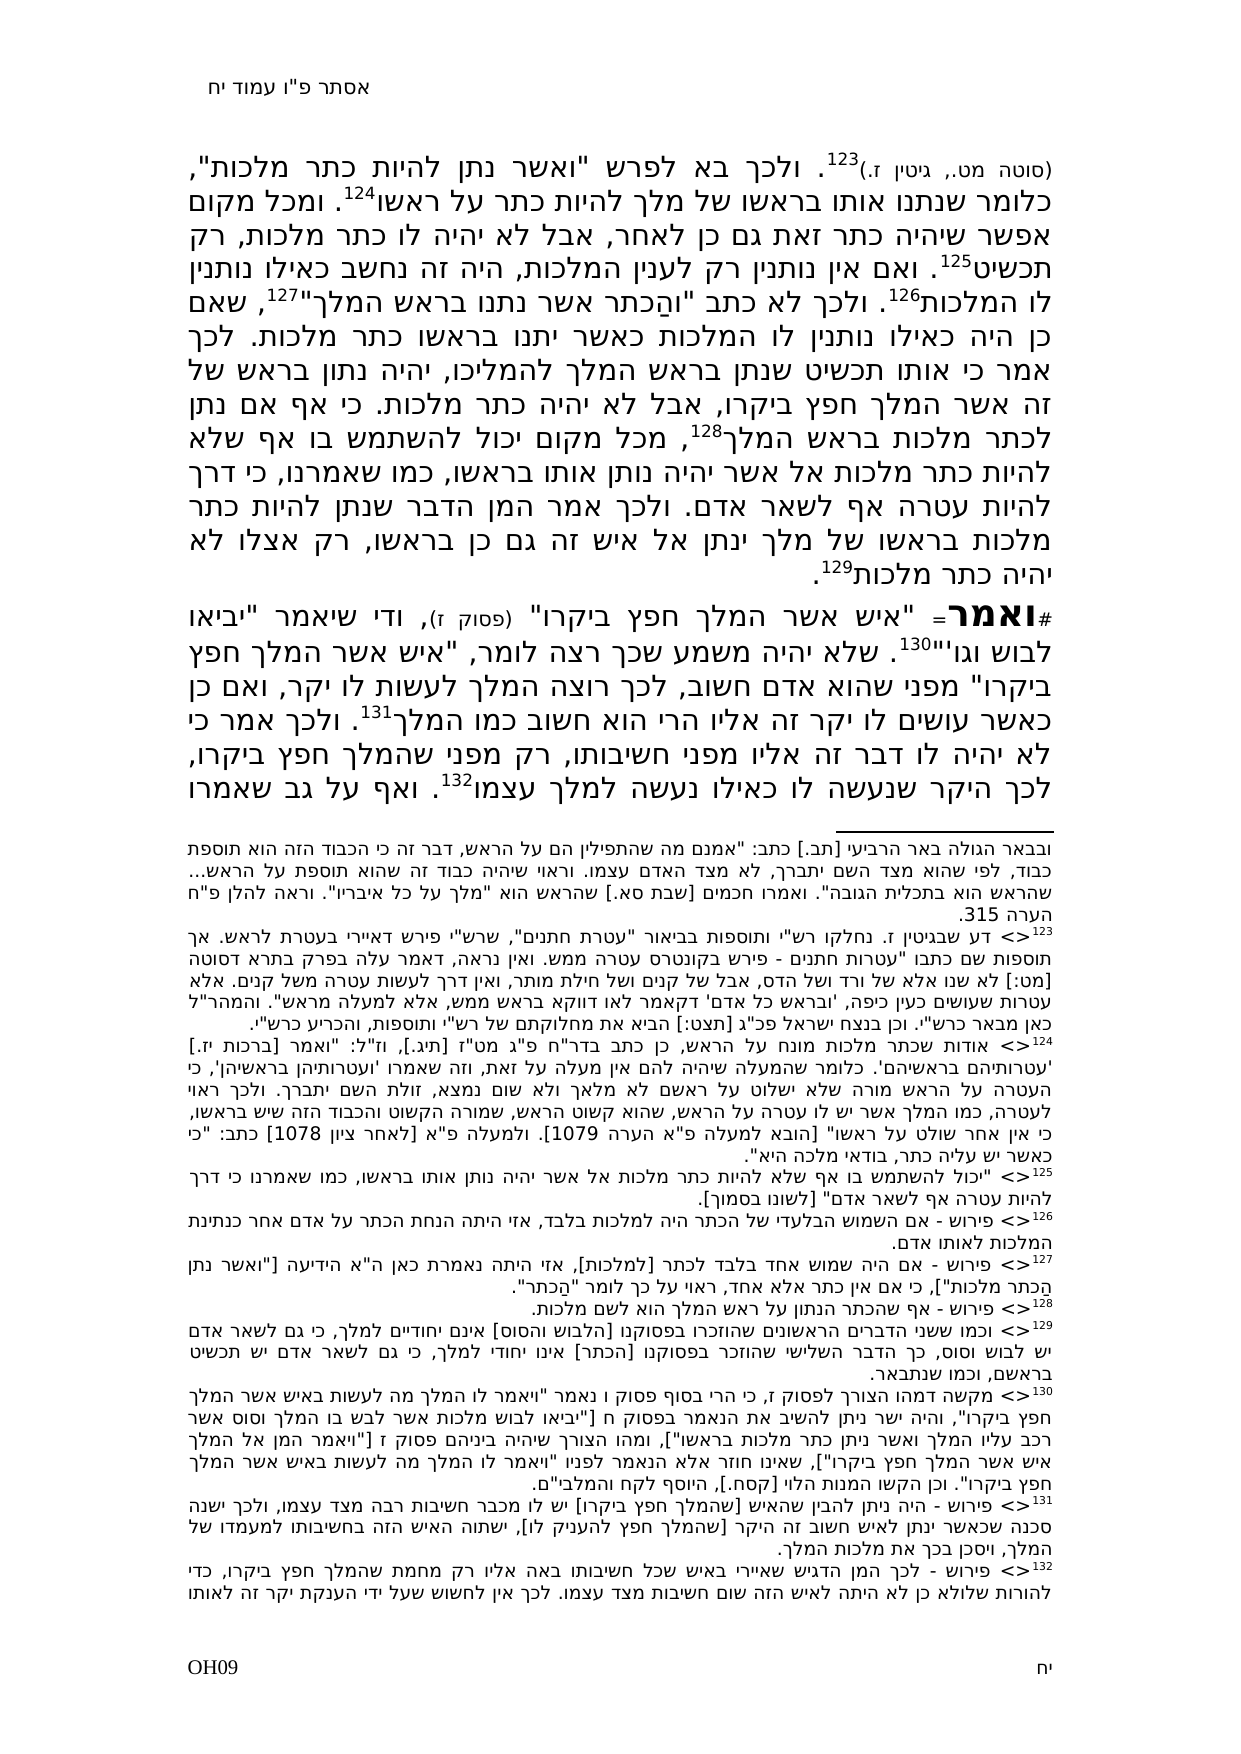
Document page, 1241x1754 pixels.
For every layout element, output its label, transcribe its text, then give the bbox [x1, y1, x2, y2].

text #ואמר= "איש אשר המלך חפץ ביקרו" (פסוק ז), ודי שיאמר "יביאו לבוש וגו'". שלא יהיה משמע שכך רצה לומר, "איש אשר המלך חפץ ביקרו" מפני שהוא אדם חשוב, לכך רוצה המלך לעשות לו יקר, ואם כן כאשר עושים לו יקר זה אליו הרי הוא חשוב כמו המלך. ולכך אמר כי לא יהיה לו דבר זה אליו מפני חשיבותו, רק מפני שהמלך חפץ ביקרו, לכך היקר שנעשה לו כאילו נעשה למלך עצמו. ואף על גב שאמרו (סנהדרין כב.) אין רוכבין על סוסו ואין משתמשין בשרביטו, דבר זה כאשר אין המלך חפץ ביקרו, אבל כאשר המלך חפץ ביקרו יש לעשות לו, דזה הוי כאילו עושים למלך עצמו, כיון שהוא חפצו*. לכך אמר זה הלשון וכו'. [187, 591, 1053, 805]
text #"ואשר נתן= כתר מלכות בראשו" (פסוק ח). פירוש "ואשר נתן להיות כתר מלכות בראשו", כי בודאי דרך בני אדם להיות להם גם כן דבר תכשיט בראשם, כמו "עטרת חתנים", ודבר זה נזכר בכמה מקומות (סוטה מט., גיטין ז.). ולכך בא לפרש "ואשר נתן להיות כתר מלכות", כלומר שנתנו אותו בראשו של מלך להיות כתר על ראשו. ומכל מקום אפשר שיהיה כתר זאת גם כן לאחר, אבל לא יהיה לו כתר מלכות, רק תכשיט. ואם אין נותנין רק לענין המלכות, היה זה נחשב כאילו נותנין לו המלכות. ולכך לא כתב "והַכתר אשר נתנו בראש המלך", שאם כן היה כאילו נותנין לו המלכות כאשר יתנו בראשו כתר מלכות. לכך אמר כי אותו תכשיט שנתן בראש המלך להמליכו, יהיה נתון בראש של זה אשר המלך חפץ ביקרו, אבל לא יהיה כתר מלכות. כי אף אם נתן לכתר מלכות בראש המלך, מכל מקום יכול להשתמש בו אף שלא להיות כתר מלכות אל אשר יהיה נותן אותו בראשו, כמו שאמרנו, כי דרך להיות עטרה אף לשאר אדם. ולכך אמר המן הדבר שנתן להיות כתר מלכות בראשו של מלך ינתן אל איש זה גם כן בראשו, רק אצלו לא יהיה כתר מלכות. [187, 150, 1053, 591]
